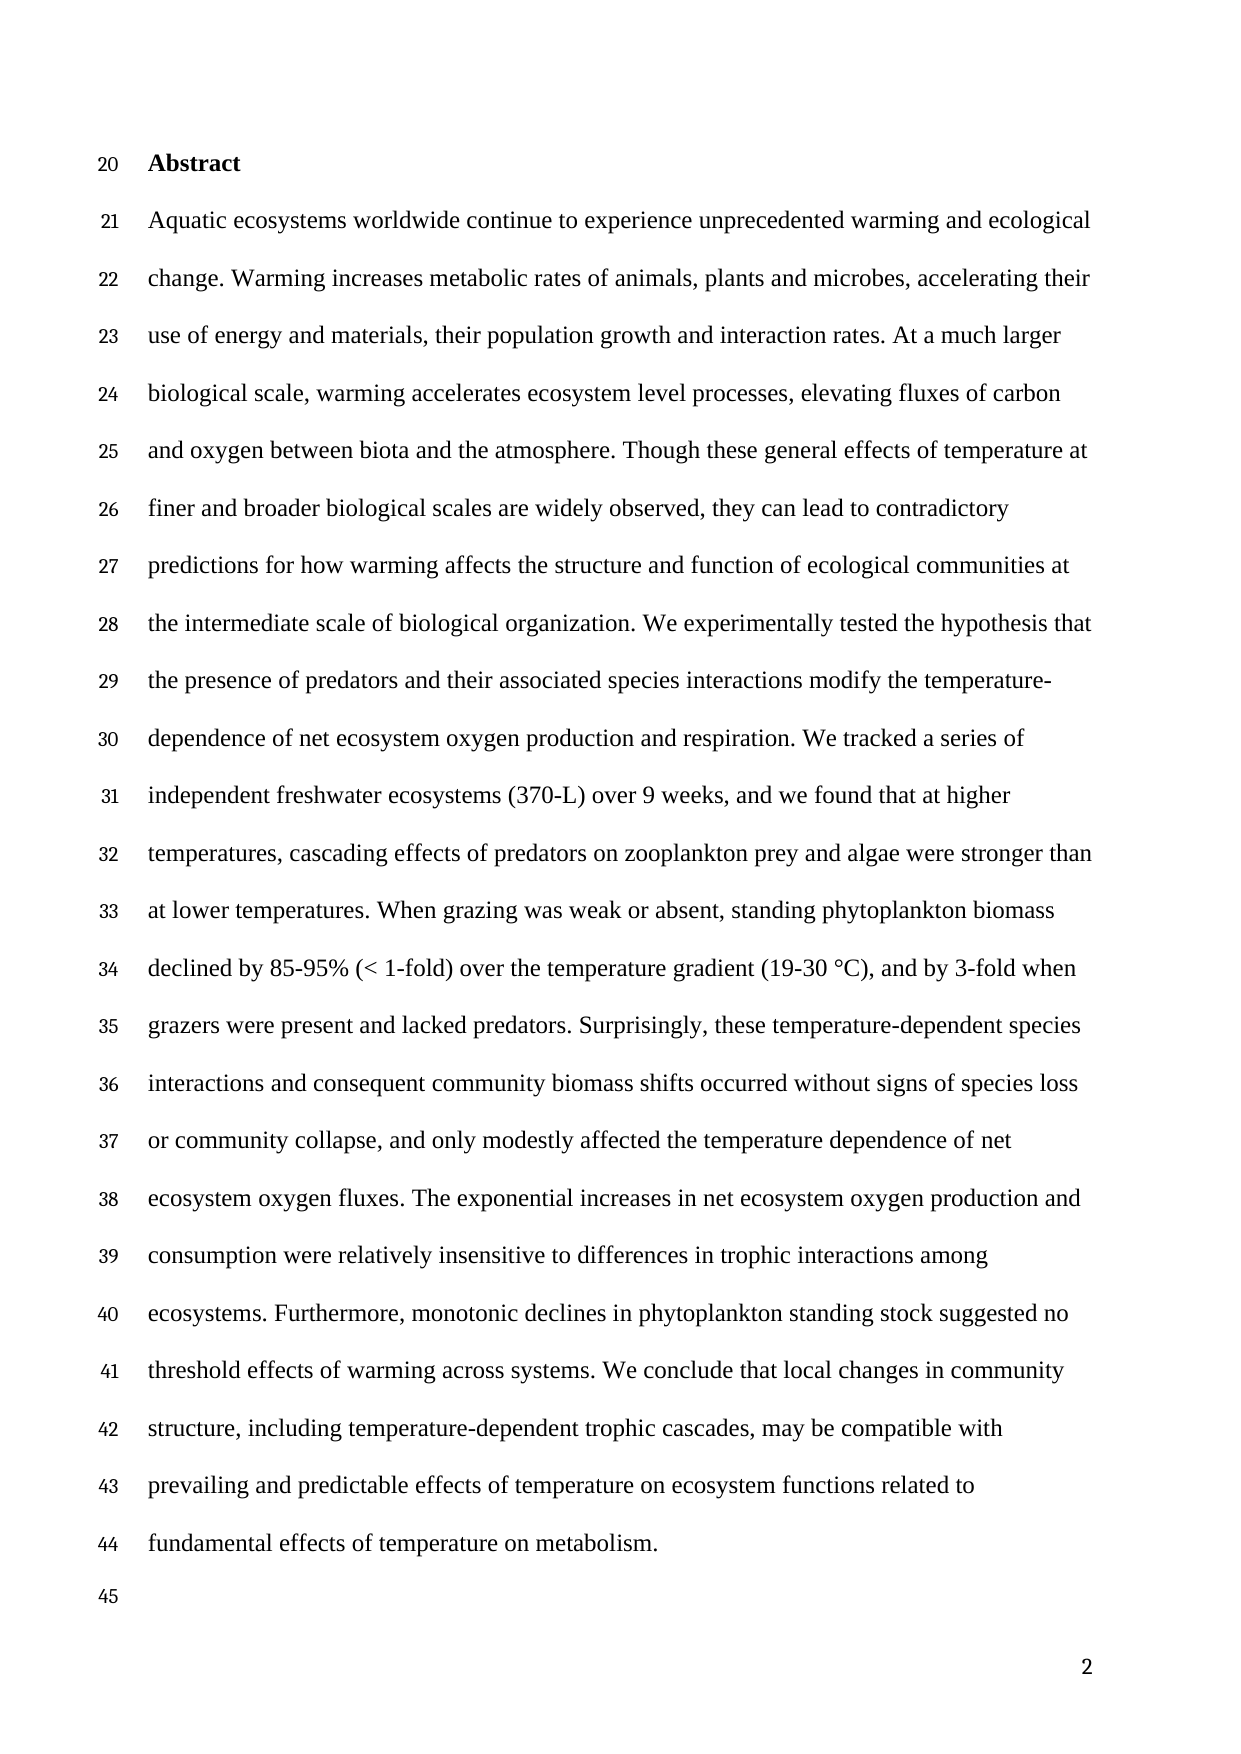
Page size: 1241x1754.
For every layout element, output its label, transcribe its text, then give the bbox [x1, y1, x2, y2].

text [148, 148, 1092, 176]
text Aquatic ecosystems worldwide continue to experience unprecedented warming and ecological change. Warming increases metabolic rates of animals, plants and microbes, accelerating their use of energy and materials, their population growth and interaction rates. At a much larger biological scale, warming accelerates ecosystem level processes, elevating fluxes of carbon and oxygen between biota and the atmosphere. Though these general effects of temperature at finer and broader biological scales are widely observed, they can lead to contradictory predictions for how warming affects the structure and function of ecological communities at the intermediate scale of biological organization. We experimentally tested the hypothesis that the presence of predators and their associated species interactions modify the temperature-dependence of net ecosystem oxygen production and respiration. We tracked a series of independent freshwater ecosystems (370-L) over 9 weeks, and we found that at higher temperatures, cascading effects of predators on zooplankton prey and algae were stronger than at lower temperatures. When grazing was weak or absent, standing phytoplankton biomass declined by 85-95% (< 1-fold) over the temperature gradient (19-30 °C), and by 3-fold when grazers were present and lacked predators. Surprisingly, these temperature-dependent species interactions and consequent community biomass shifts occurred without signs of species loss or community collapse, and only modestly affected the temperature dependence of net ecosystem oxygen fluxes. The exponential increases in net ecosystem oxygen production and consumption were relatively insensitive to differences in trophic interactions among ecosystems. Furthermore, monotonic declines in phytoplankton standing stock suggested no threshold effects of warming across systems. We conclude that local changes in community structure, including temperature-dependent trophic cascades, may be compatible with prevailing and predictable effects of temperature on ecosystem functions related to fundamental effects of temperature on metabolism. [148, 205, 1092, 1556]
